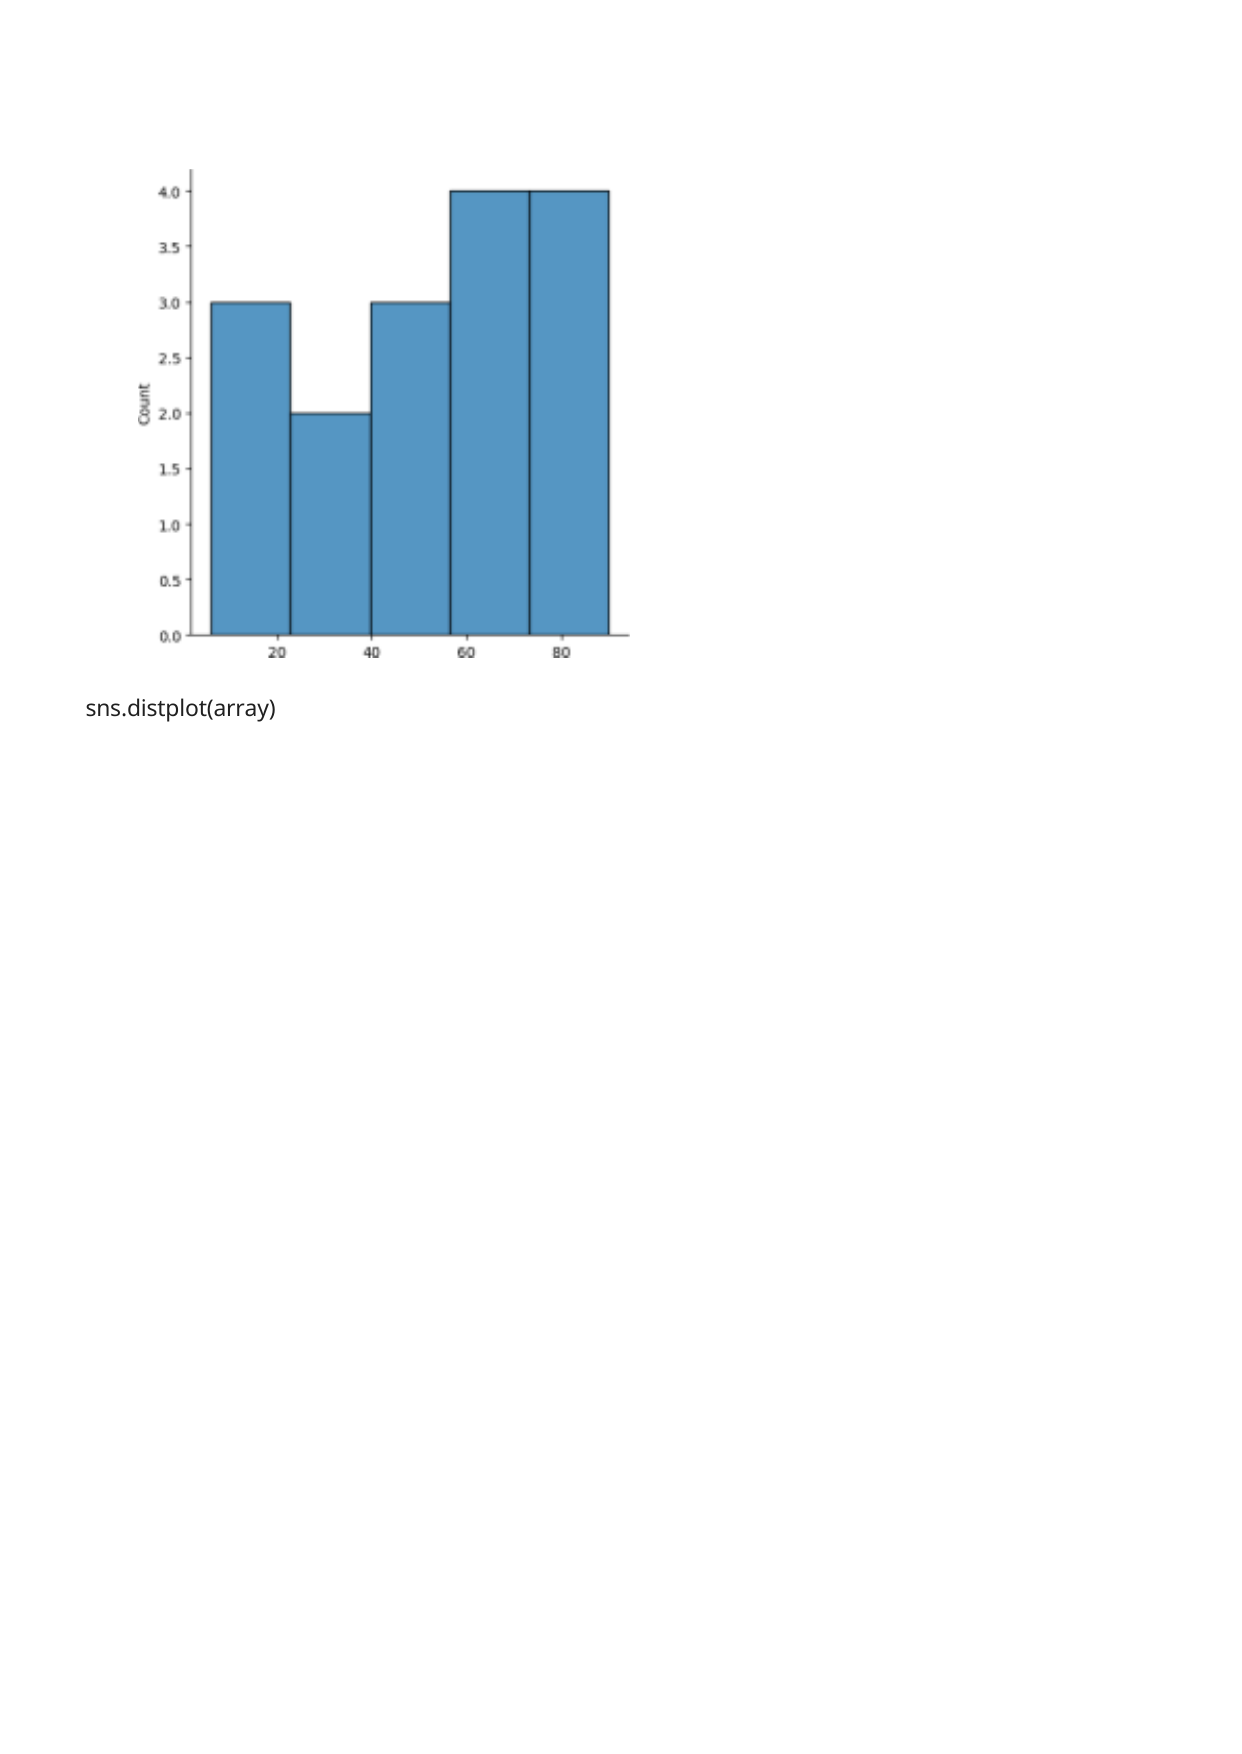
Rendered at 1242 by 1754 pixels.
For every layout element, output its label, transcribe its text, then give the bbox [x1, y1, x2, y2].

text sns.distplot(array) [85, 692, 1210, 723]
picture [138, 169, 630, 658]
